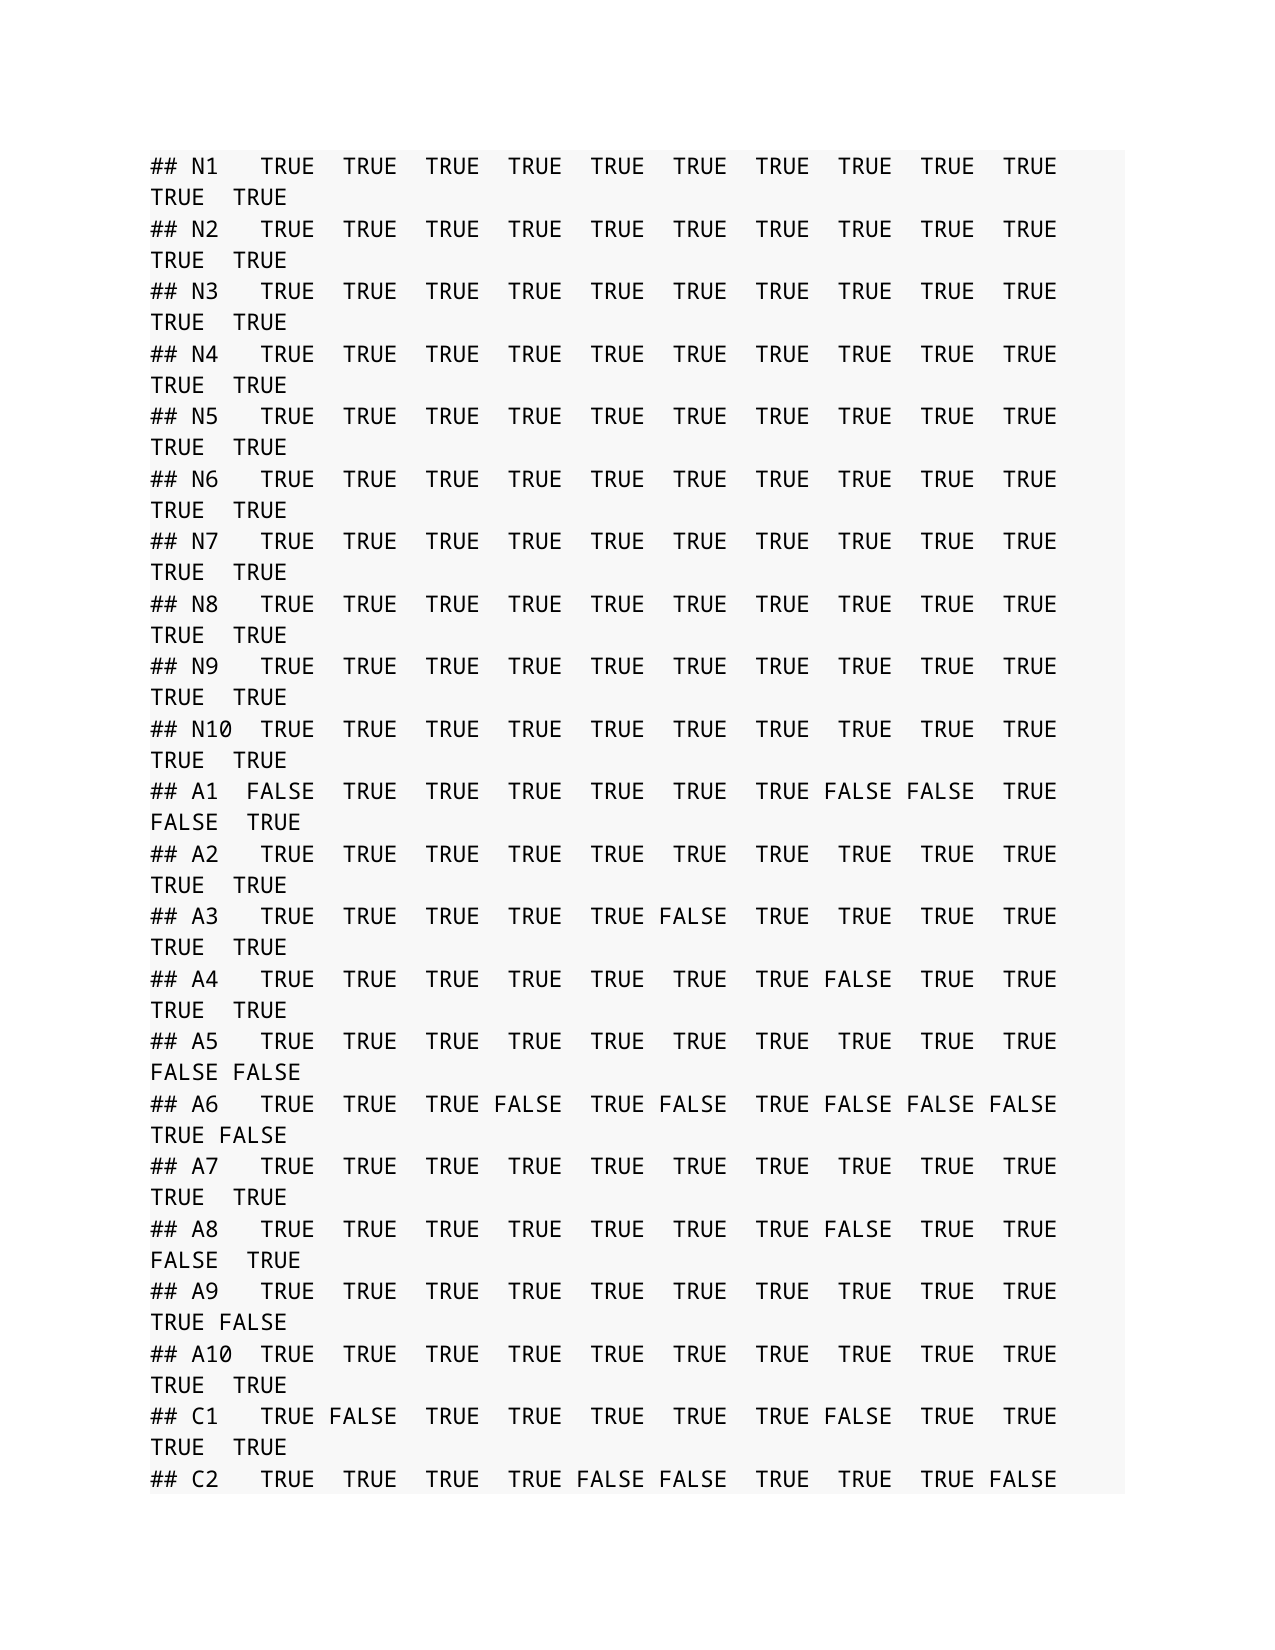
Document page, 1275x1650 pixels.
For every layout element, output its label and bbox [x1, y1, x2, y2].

text [150, 150, 1125, 1494]
